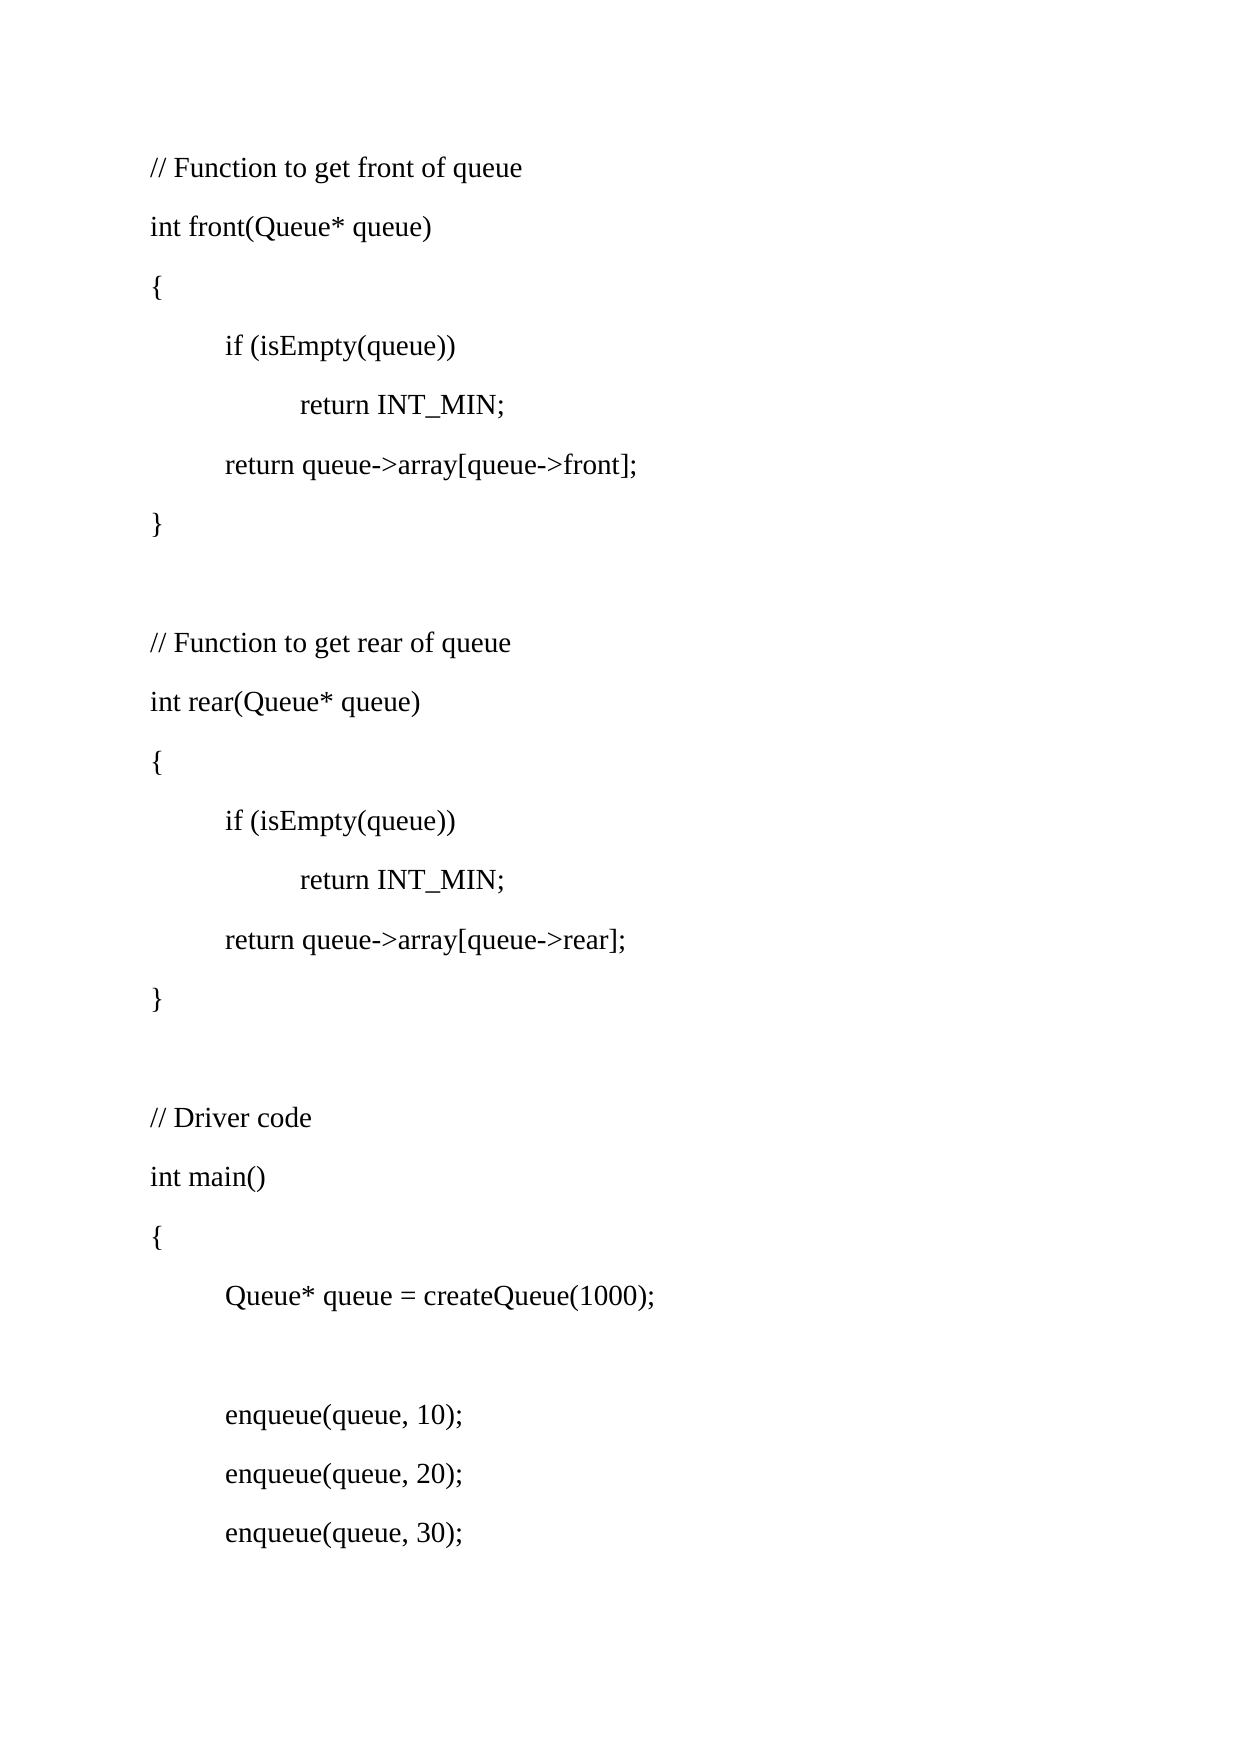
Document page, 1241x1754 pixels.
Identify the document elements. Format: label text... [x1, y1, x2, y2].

text { [150, 744, 1090, 777]
text int rear(Queue* queue) [150, 684, 1090, 718]
text { [150, 269, 1090, 302]
text return queue->array[queue->rear]; [150, 922, 1090, 955]
text return queue->array[queue->front]; [150, 447, 1090, 480]
text if (isEmpty(queue)) [150, 803, 1090, 837]
text { [150, 1219, 1090, 1252]
text // Function to get front of queue [150, 150, 1090, 183]
text enqueue(queue, 30); [150, 1516, 1090, 1549]
text return INT_MIN; [150, 387, 1090, 421]
text int main() [150, 1159, 1090, 1193]
text } [150, 506, 1090, 540]
text // Function to get rear of queue [150, 625, 1090, 658]
text return INT_MIN; [150, 862, 1090, 896]
text enqueue(queue, 20); [150, 1456, 1090, 1490]
text } [150, 981, 1090, 1015]
text if (isEmpty(queue)) [150, 328, 1090, 362]
text Queue* queue = createQueue(1000); [150, 1278, 1090, 1312]
text enqueue(queue, 10); [150, 1397, 1090, 1430]
text // Driver code [150, 1100, 1090, 1133]
text int front(Queue* queue) [150, 209, 1090, 243]
